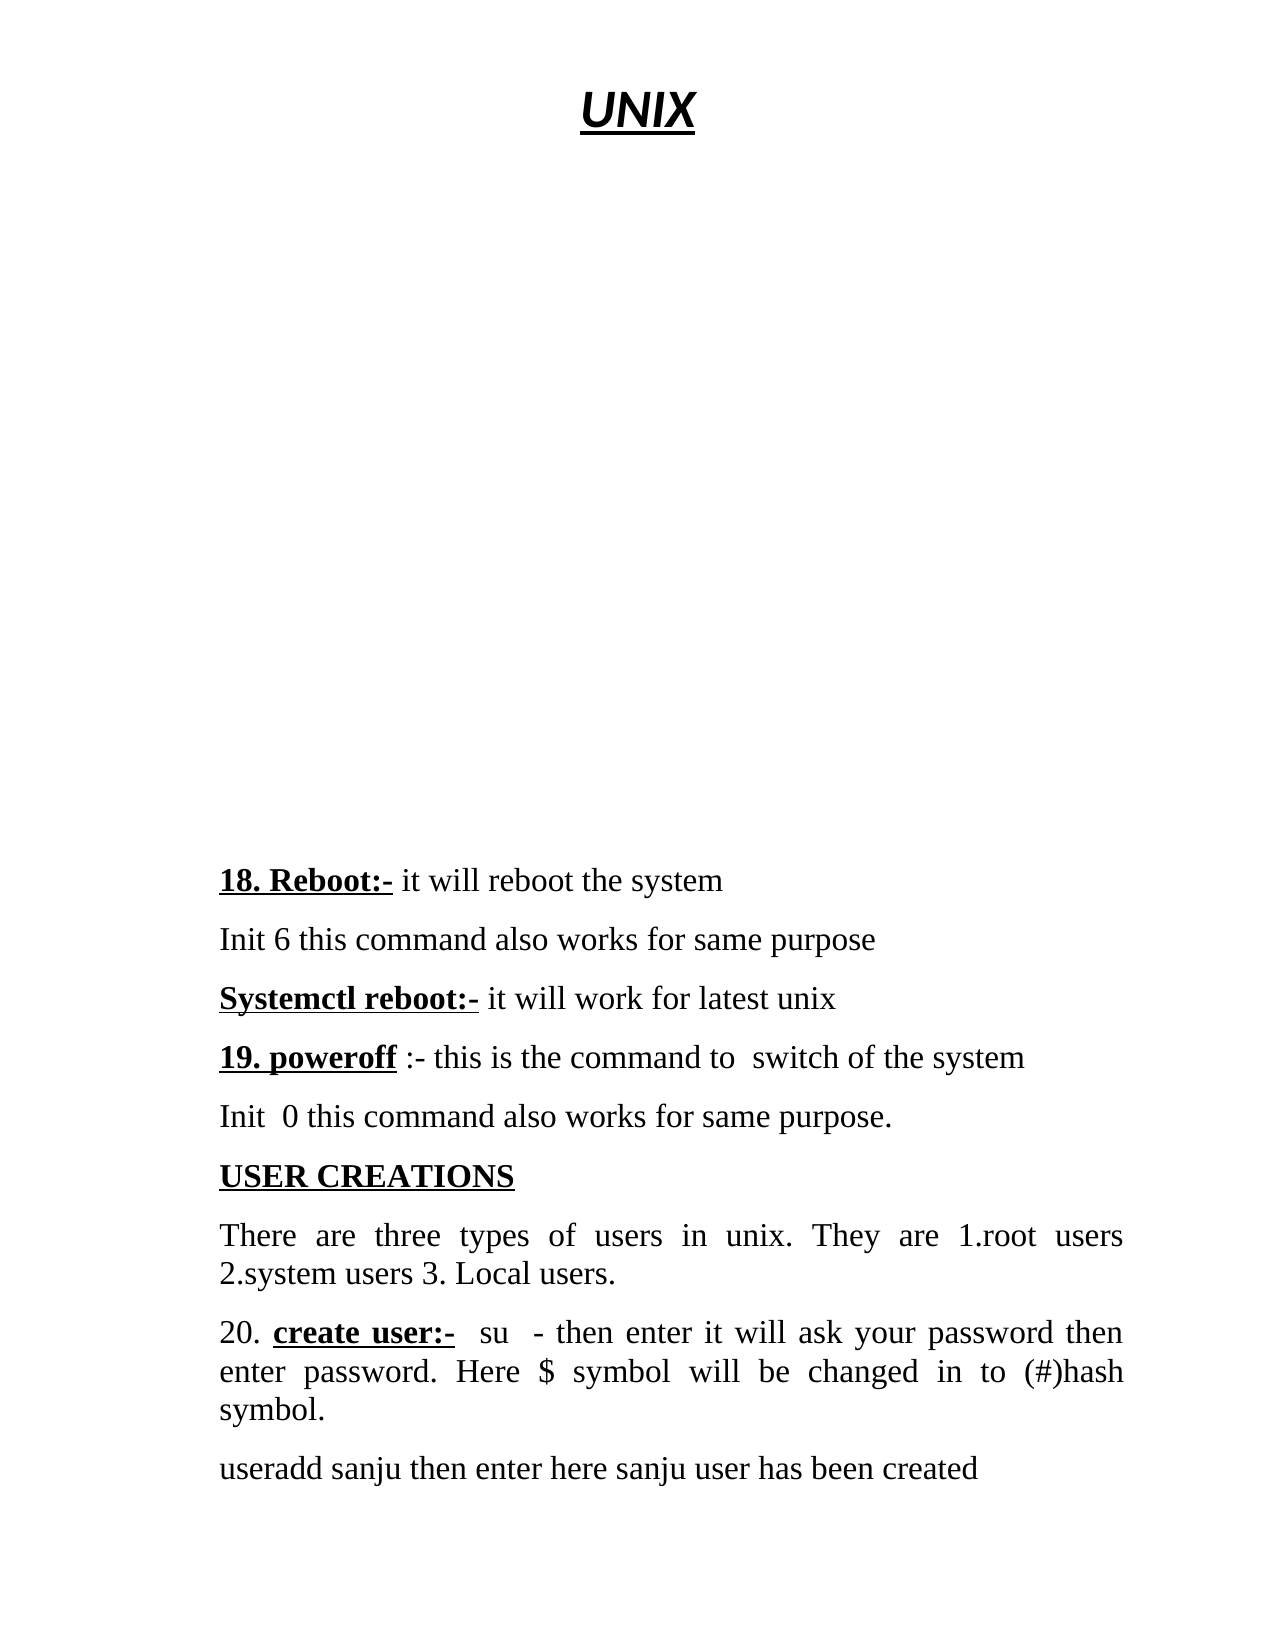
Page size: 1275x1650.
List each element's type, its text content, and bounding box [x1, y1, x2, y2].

text 20. create user:- su - then enter it will ask your password then enter password. Here $ symbol will be changed in to (#)hash symbol. [219, 1312, 1125, 1427]
text Init 0 this command also works for same purpose. [219, 1097, 1125, 1135]
text 19. poweroff :- this is the command to switch of the system [219, 1037, 1125, 1076]
text USER CREATIONS [219, 1156, 1125, 1194]
text useradd sanju then enter here sanju user has been created [219, 1448, 1125, 1487]
text Systemctl reboot:- it will work for latest unix [219, 978, 1125, 1017]
text Init 6 this command also works for same purpose [219, 919, 1125, 957]
text There are three types of users in unix. They are 1.root users 2.system users 3. Local users. [219, 1215, 1125, 1292]
text 18. Reboot:- it will reboot the system [219, 860, 1125, 898]
